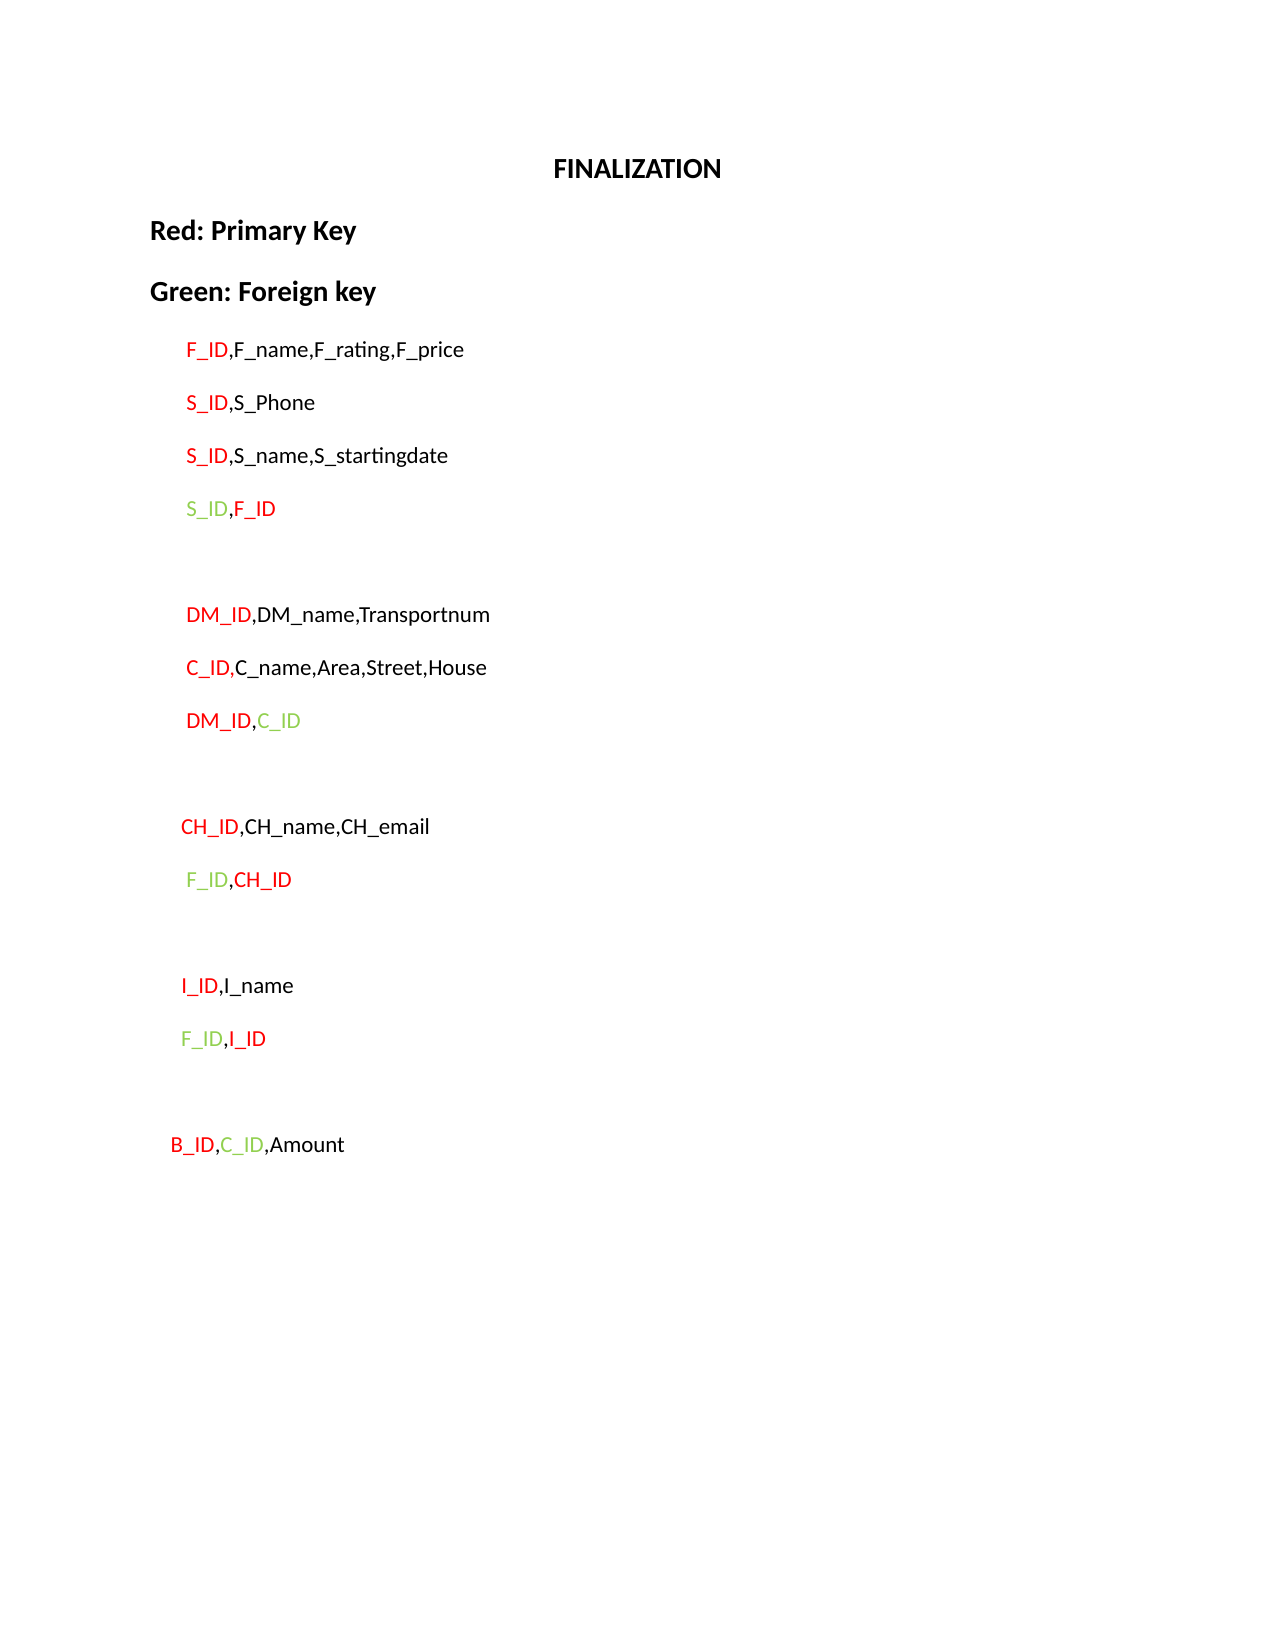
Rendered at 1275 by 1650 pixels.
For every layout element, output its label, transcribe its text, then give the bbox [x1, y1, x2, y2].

text Red: Primary Key [150, 212, 1125, 247]
text Green: Foreign key [150, 273, 1125, 309]
text F_ID,I_ID [150, 1024, 1125, 1053]
text F_ID,F_name,F_rating,F_price [150, 335, 1125, 363]
text CH_ID,CH_name,CH_email [150, 812, 1125, 841]
text DM_ID,DM_name,Transportnum [150, 600, 1125, 628]
text F_ID,CH_ID [150, 866, 1125, 893]
text I_ID,I_name [150, 972, 1125, 999]
text S_ID,S_Phone [150, 388, 1125, 416]
text FINALIZATION [150, 150, 1125, 186]
text DM_ID,C_ID [150, 706, 1125, 734]
text B_ID,C_ID,Amount [150, 1131, 1125, 1159]
text S_ID,F_ID [150, 494, 1125, 522]
text C_ID,C_name,Area,Street,House [150, 653, 1125, 681]
text S_ID,S_name,S_startingdate [150, 441, 1125, 469]
